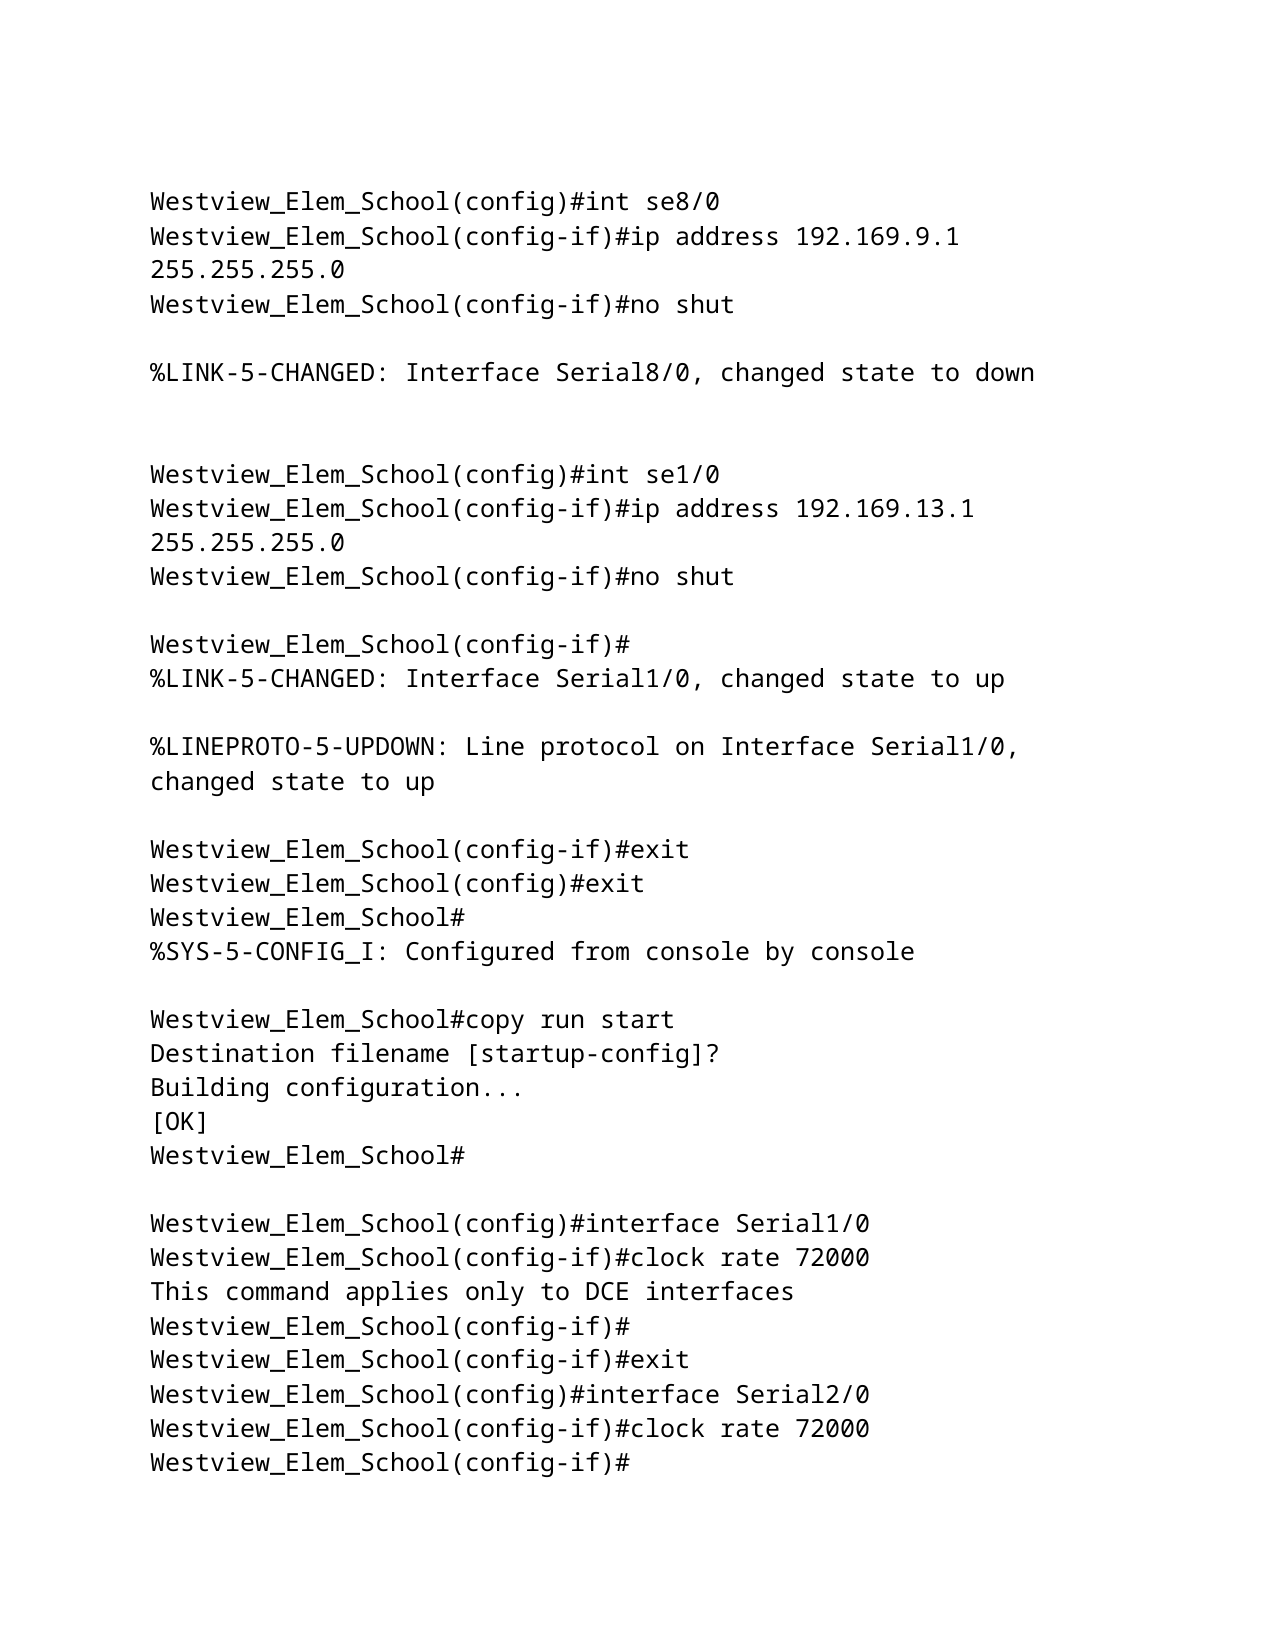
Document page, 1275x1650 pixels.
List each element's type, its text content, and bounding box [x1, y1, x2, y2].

text Westview_Elem_School(config-if)#clock rate 72000 [150, 1240, 1125, 1274]
text Westview_Elem_School#copy run start [150, 1002, 1125, 1036]
text Westview_Elem_School(config-if)#ip address 192.169.13.1 255.255.255.0 [150, 491, 1125, 559]
text Building configuration... [150, 1070, 1125, 1104]
text Westview_Elem_School(config-if)#no shut [150, 559, 1125, 593]
text Westview_Elem_School(config)#exit [150, 865, 1125, 899]
text Westview_Elem_School(config-if)#no shut [150, 286, 1125, 320]
text %LINK-5-CHANGED: Interface Serial1/0, changed state to up [150, 661, 1125, 695]
text %LINK-5-CHANGED: Interface Serial8/0, changed state to down [150, 354, 1125, 388]
text Westview_Elem_School(config)#interface Serial2/0 [150, 1376, 1125, 1410]
text Westview_Elem_School# [150, 1138, 1125, 1172]
text This command applies only to DCE interfaces [150, 1274, 1125, 1308]
text Westview_Elem_School(config-if)#ip address 192.169.9.1 255.255.255.0 [150, 218, 1125, 286]
text Westview_Elem_School(config-if)# [150, 627, 1125, 661]
text Westview_Elem_School(config-if)# [150, 1444, 1125, 1478]
text Destination filename [startup-config]? [150, 1036, 1125, 1070]
text Westview_Elem_School(config)#int se1/0 [150, 457, 1125, 491]
text %LINEPROTO-5-UPDOWN: Line protocol on Interface Serial1/0, changed state to up [150, 729, 1125, 797]
text Westview_Elem_School(config-if)#exit [150, 831, 1125, 865]
text %SYS-5-CONFIG_I: Configured from console by console [150, 933, 1125, 967]
text Westview_Elem_School(config-if)#clock rate 72000 [150, 1410, 1125, 1444]
text Westview_Elem_School# [150, 899, 1125, 933]
text Westview_Elem_School(config)#int se8/0 [150, 184, 1125, 218]
text Westview_Elem_School(config-if)# [150, 1308, 1125, 1342]
text [OK] [150, 1104, 1125, 1138]
text Westview_Elem_School(config-if)#exit [150, 1342, 1125, 1376]
text Westview_Elem_School(config)#interface Serial1/0 [150, 1206, 1125, 1240]
